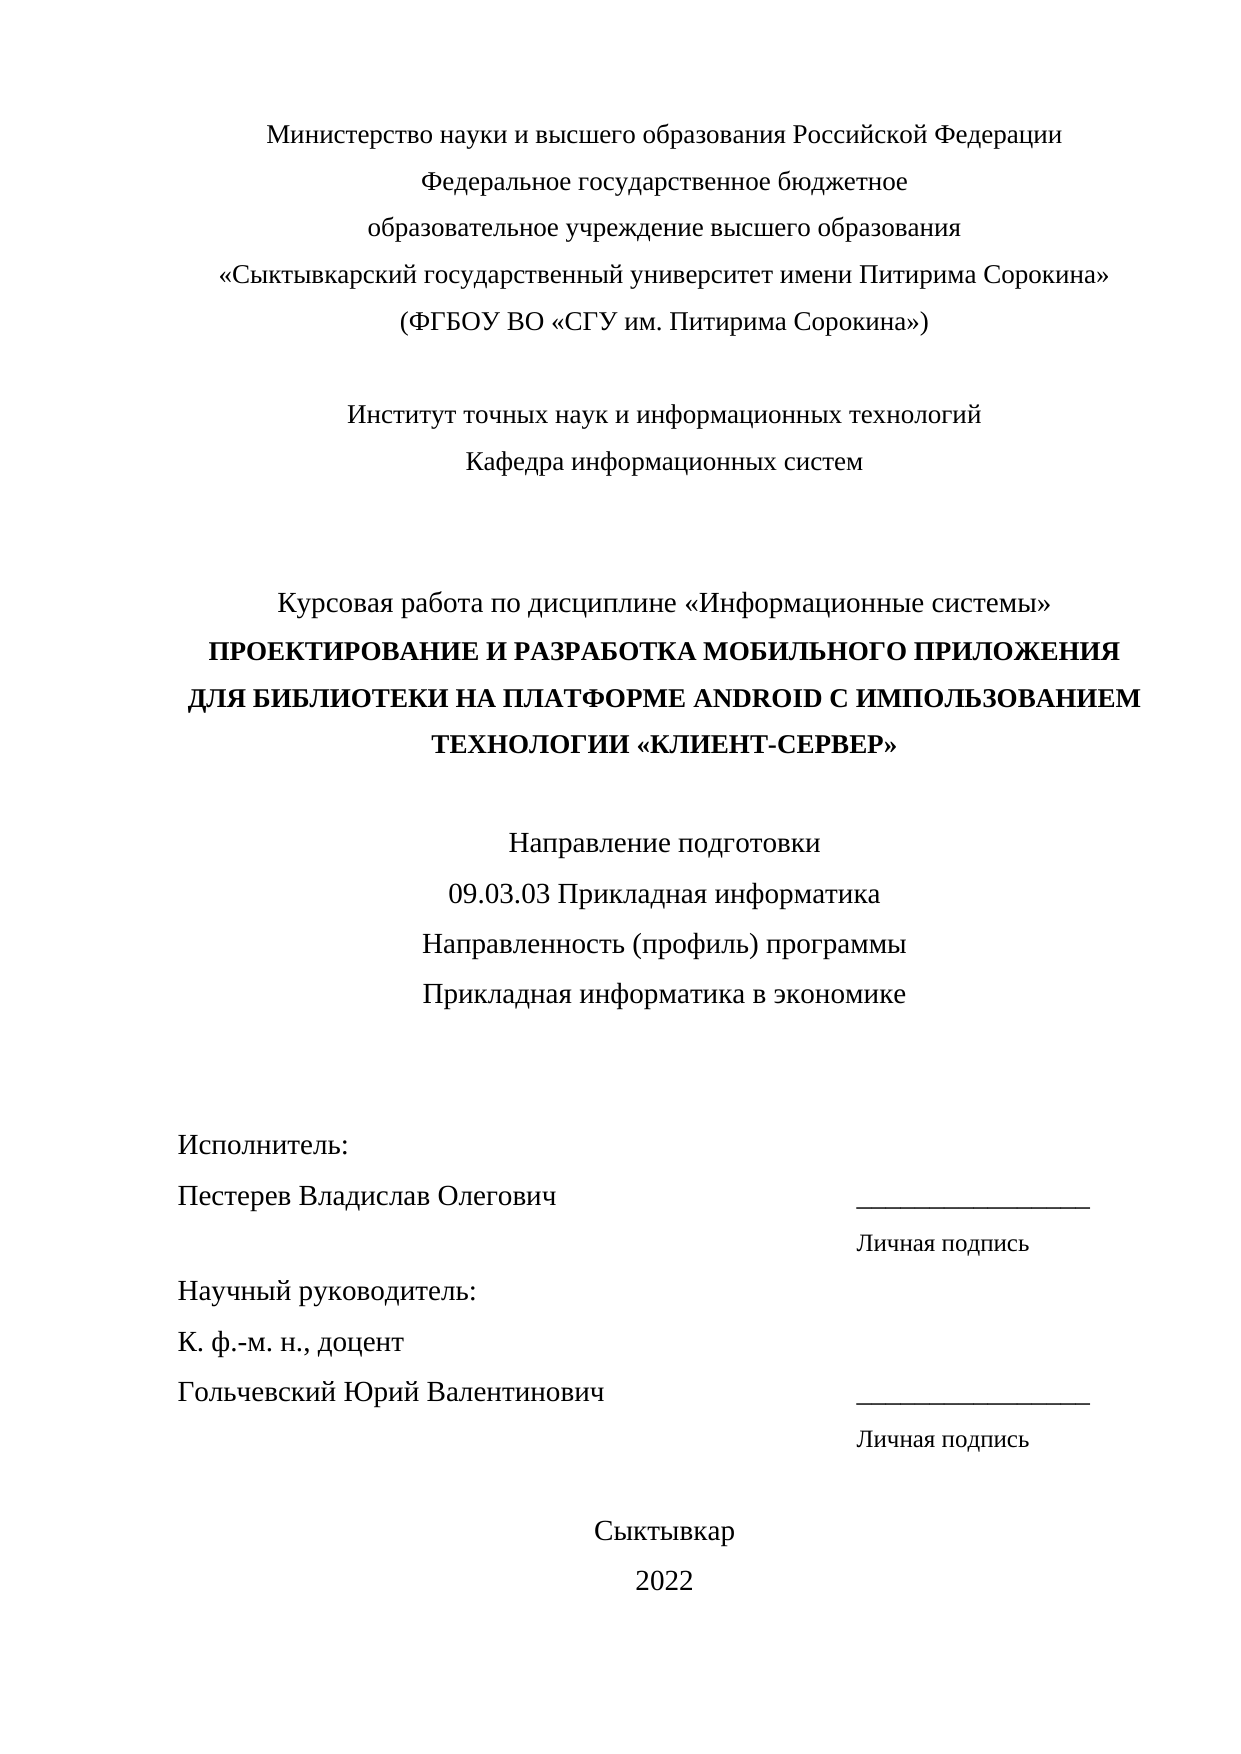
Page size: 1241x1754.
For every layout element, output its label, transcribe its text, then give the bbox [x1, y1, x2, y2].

text ПРОЕКТИРОВАНИЕ И РАЗРАБОТКА МОБИЛЬНОГО ПРИЛОЖЕНИЯ ДЛЯ БИБЛИОТЕКИ НА ПЛАТФОРМЕ ANDROID С ИМПОЛЬЗОВАНИЕМ ТЕХНОЛОГИИ «КЛИЕНТ-СЕРВЕР» [177, 635, 1152, 760]
text Курсовая работа по дисциплине «Информационные системы» [177, 585, 1152, 618]
text Федеральное государственное бюджетное [177, 165, 1152, 196]
text Гольчевский Юрий Валентинович ________________ [177, 1374, 1152, 1408]
text Научный руководитель: [177, 1273, 1152, 1307]
text Институт точных наук и информационных технологий [177, 398, 1152, 429]
text Министерство науки и высшего образования Российской Федерации [177, 118, 1152, 149]
text Прикладная информатика в экономике [177, 976, 1152, 1010]
text 09.03.03 Прикладная информатика [177, 876, 1152, 909]
text (ФГБОУ ВО «СГУ им. Питирима Сорокина») [177, 305, 1152, 336]
text 2022 [177, 1563, 1152, 1597]
text Кафедра информационных систем [177, 445, 1152, 476]
text «Сыктывкарский государственный университет имени Питирима Сорокина» [177, 258, 1152, 289]
text образовательное учреждение высшего образования [177, 211, 1152, 243]
text Исполнитель: [177, 1127, 1152, 1161]
text Сыктывкар [177, 1513, 1152, 1547]
text Личная подпись [177, 1424, 1152, 1453]
text Пестерев Владислав Олегович ________________ [177, 1178, 1152, 1211]
text Направление подготовки [177, 826, 1152, 859]
text К. ф.-м. н., доцент [177, 1324, 1152, 1357]
text Личная подпись [177, 1228, 1152, 1257]
text Направленность (профиль) программы [177, 926, 1152, 960]
